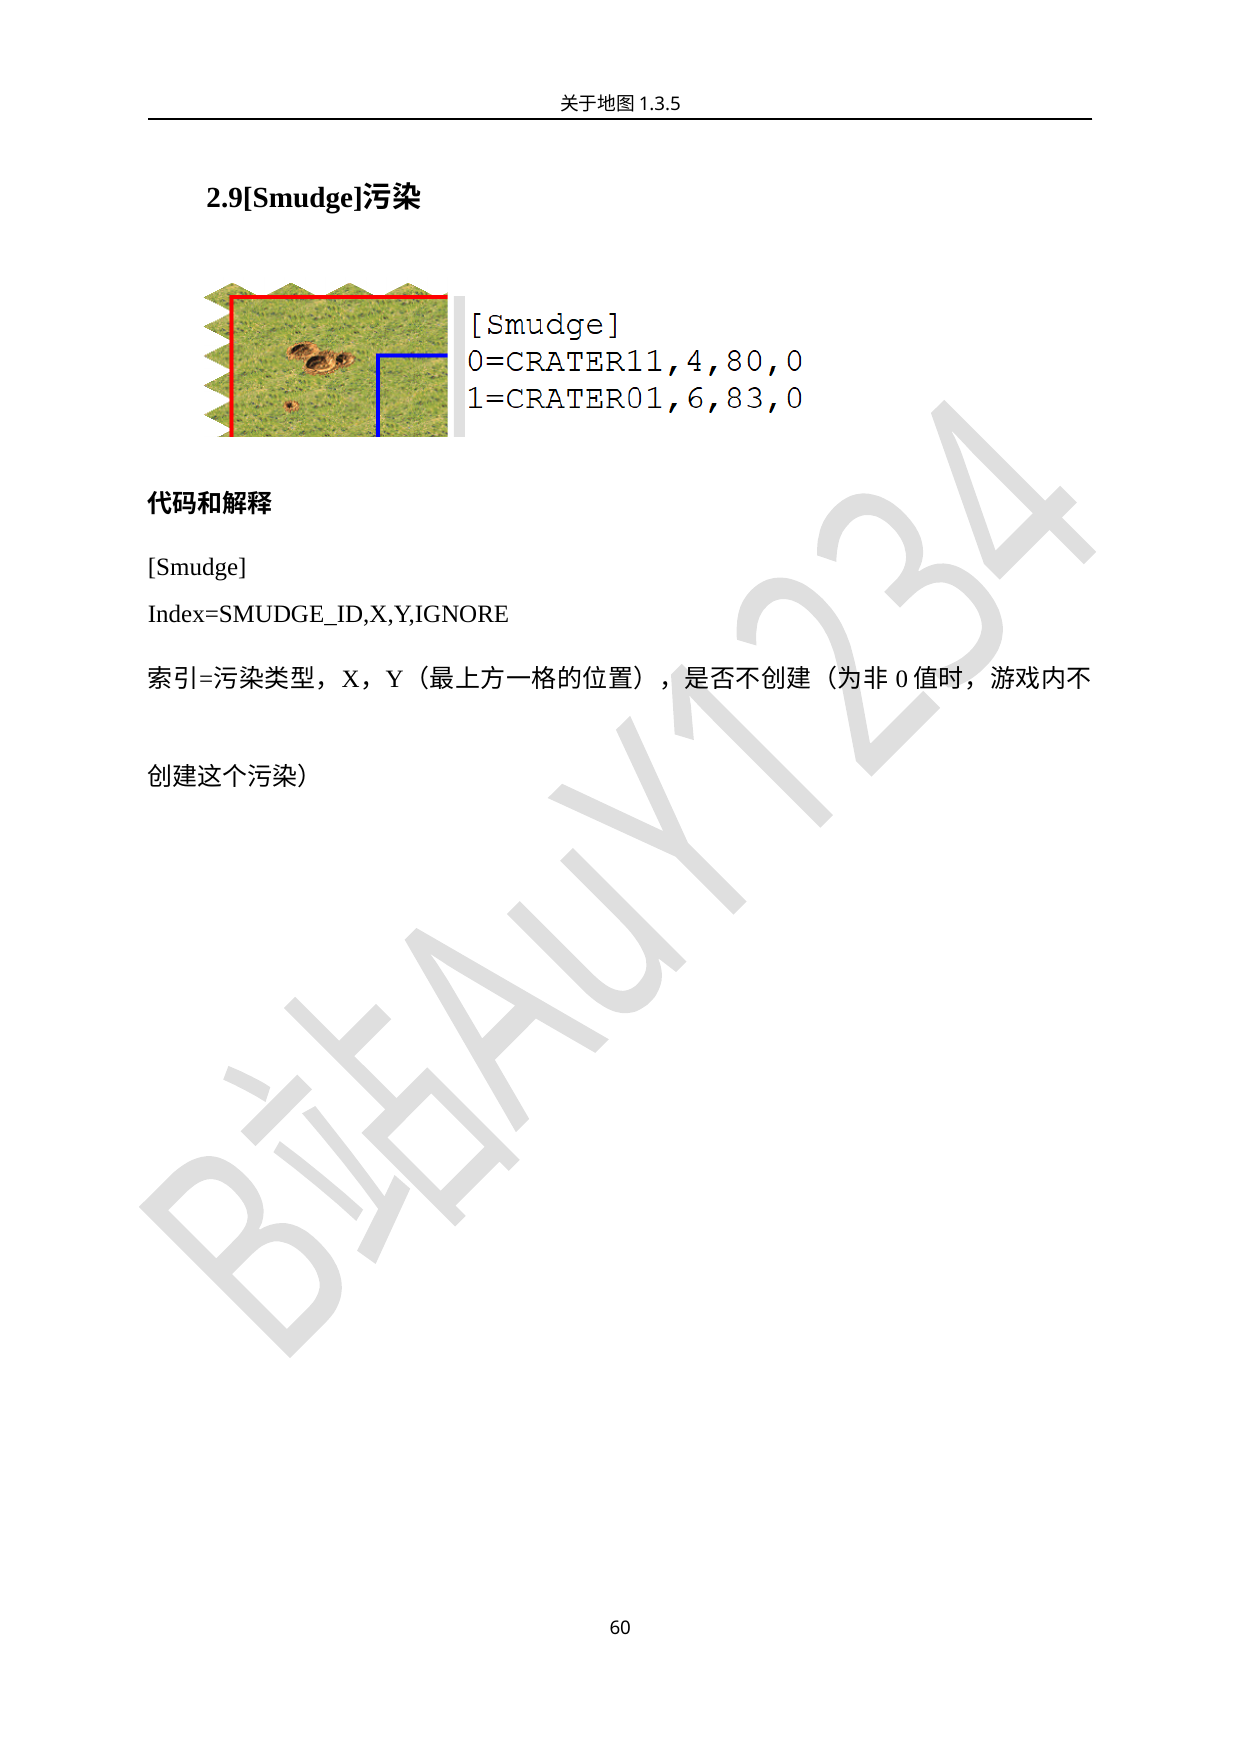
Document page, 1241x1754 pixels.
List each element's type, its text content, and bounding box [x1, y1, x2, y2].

picture [453, 296, 843, 437]
text [Smudge] [148, 550, 1092, 583]
text 代码和解释 [148, 469, 1092, 534]
picture [203, 277, 448, 437]
text 索引=污染类型，X，Y（最上方一格的位置），是否不创建（为非0值时，游戏内不创建这个污染） [148, 644, 1092, 807]
subtitle 2.9[Smudge]污染 [148, 163, 1092, 228]
text Index=SMUDGE_ID,X,Y,IGNORE [148, 597, 1092, 630]
